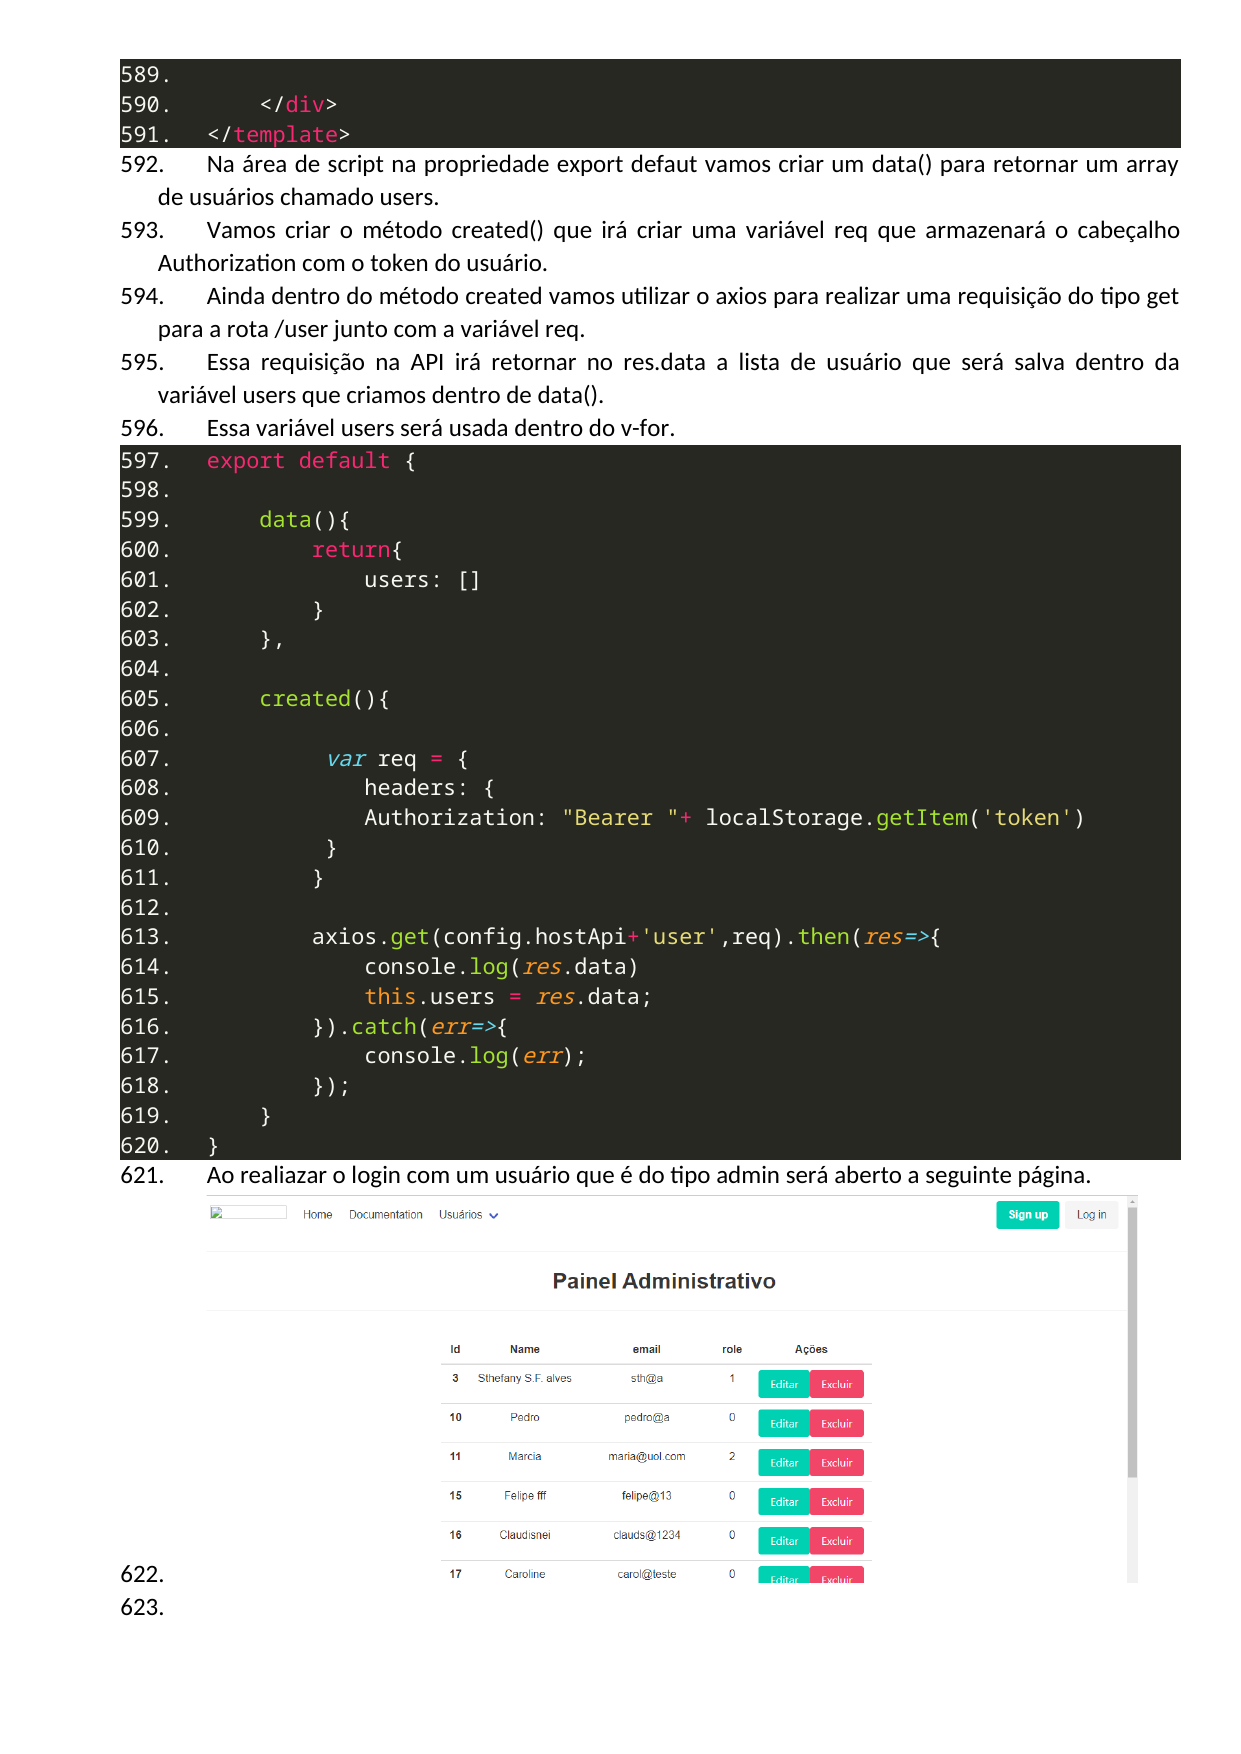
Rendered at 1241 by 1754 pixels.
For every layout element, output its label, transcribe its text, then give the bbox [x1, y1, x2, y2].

list </template> [120, 119, 1181, 148]
list </div> [120, 89, 1181, 119]
list Vamos criar o método created() que irá criar uma variável req que armazenará o cabeçalho Authorization com o token do usuário. [120, 214, 1181, 278]
list users: [] [120, 564, 1181, 594]
picture [206, 1192, 1138, 1583]
list } [120, 1130, 1181, 1160]
list }); [120, 1070, 1181, 1100]
list } [120, 594, 1181, 623]
list Authorization: "Bearer "+ localStorage.getItem('token') [120, 802, 1181, 832]
list } [120, 832, 1181, 862]
list console.log(err); [120, 1041, 1181, 1070]
list }).catch(err=>{ [120, 1011, 1181, 1041]
list var req = { [120, 743, 1181, 772]
list }, [120, 623, 1181, 653]
list created(){ [120, 683, 1181, 713]
list axios.get(config.hostApi+'user',req).then(res=>{ [120, 921, 1181, 951]
list Essa variável users será usada dentro do v-for. [120, 412, 1181, 442]
list Na área de script na propriedade export defaut vamos criar um data() para retornar um array de usuários chamado users. [120, 148, 1181, 212]
list Ao realiazar o login com um usuário que é do tipo admin será aberto a seguinte página. [120, 1160, 1181, 1190]
list data(){ [120, 504, 1181, 534]
list export default { [120, 445, 1181, 474]
list headers: { [120, 772, 1181, 802]
list } [120, 1100, 1181, 1130]
list this.users = res.data; [120, 981, 1181, 1011]
list console.log(res.data) [120, 951, 1181, 981]
list Ainda dentro do método created vamos utilizar o axios para realizar uma requisição do tipo get para a rota /user junto com a variável req. [120, 280, 1181, 343]
list return{ [120, 534, 1181, 564]
list } [120, 862, 1181, 892]
list Essa requisição na API irá retornar no res.data a lista de usuário que será salva dentro da variável users que criamos dentro de data(). [120, 346, 1181, 409]
